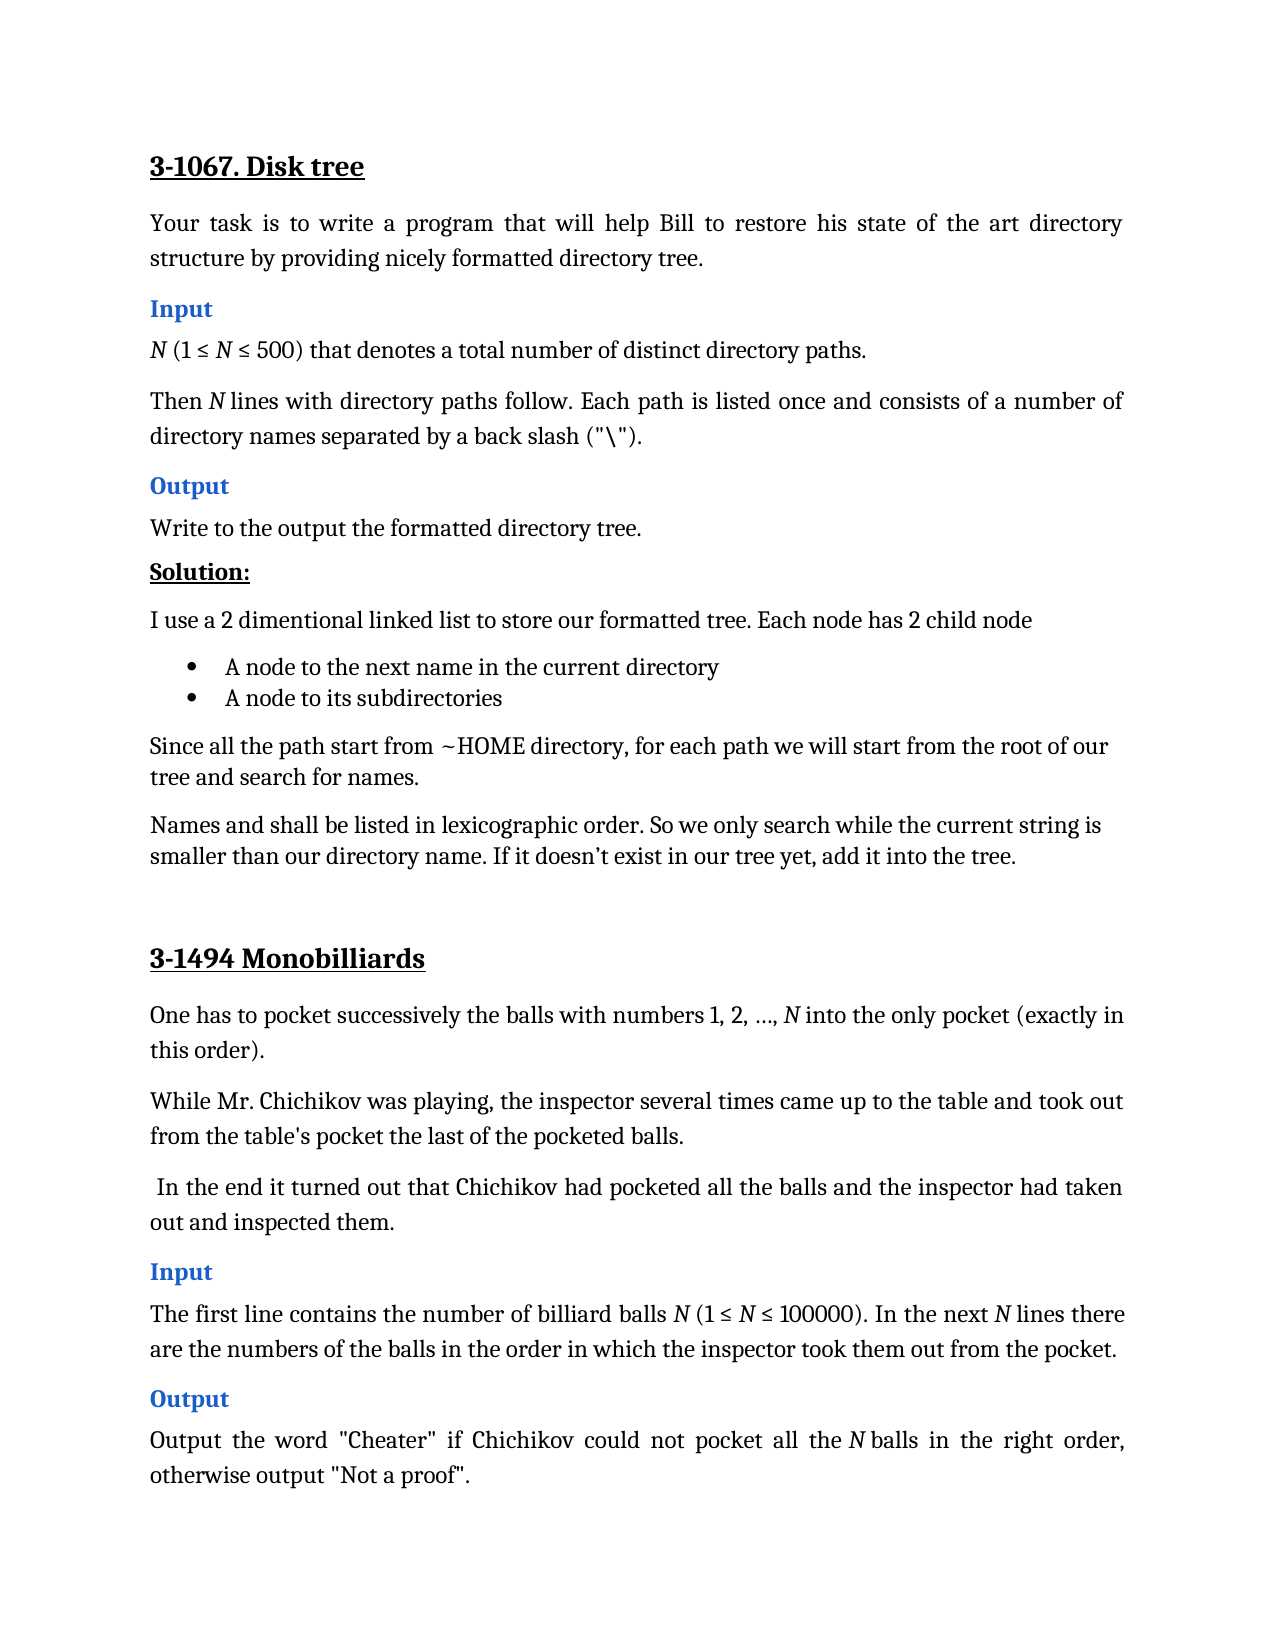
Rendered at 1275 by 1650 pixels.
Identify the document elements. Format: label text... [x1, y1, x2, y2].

text 3-1067. Disk tree [150, 150, 1125, 183]
text I use a 2 dimentional linked list to store our formatted tree. Each node has 2 child node [150, 606, 1125, 634]
text Output [150, 1385, 1125, 1414]
list A node to its subdirectories [187, 684, 1125, 713]
text One has to pocket successively the balls with numbers 1, 2, …, N into the only pocket (exactly in this order). [150, 995, 1125, 1065]
text Names and shall be listed in lexicographic order. So we only search while the current string is smaller than our directory name. If it doesn’t exist in our tree yet, add it into the tree. [150, 811, 1125, 871]
text Input [150, 1258, 1125, 1287]
text Then N lines with directory paths follow. Each path is listed once and consists of a number of directory names separated by a back slash ("\"). [150, 380, 1125, 450]
text Write to the output the formatted directory tree. [150, 507, 1125, 542]
text The first line contains the number of billiard balls N (1 ≤ N ≤ 100000). In the next N lines there are the numbers of the balls in the order in which the inspector took them out from the pocket. [150, 1293, 1125, 1363]
text Your task is to write a program that will help Bill to restore his state of the art directory structure by providing nicely formatted directory tree. [150, 203, 1125, 273]
text In the end it turned out that Chichikov had pocketed all the balls and the inspector had taken out and inspected them. [150, 1166, 1125, 1236]
text 3-1494 Monobilliards [150, 942, 1125, 976]
text N (1 ≤ N ≤ 500) that denotes a total number of distinct directory paths. [150, 330, 1125, 365]
text Output the word "Cheater" if Chichikov could not pocket all the N balls in the right order, otherwise output "Not a proof". [150, 1420, 1125, 1490]
list A node to the next name in the current directory [187, 653, 1125, 682]
text Output [150, 472, 1125, 501]
text Since all the path start from ~HOME directory, for each path we will start from the root of our tree and search for names. [150, 732, 1125, 792]
text While Mr. Chichikov was playing, the inspector several times came up to the table and took out from the table's pocket the last of the pocketed balls. [150, 1081, 1125, 1151]
text Input [150, 295, 1125, 323]
text Solution: [150, 558, 1125, 587]
